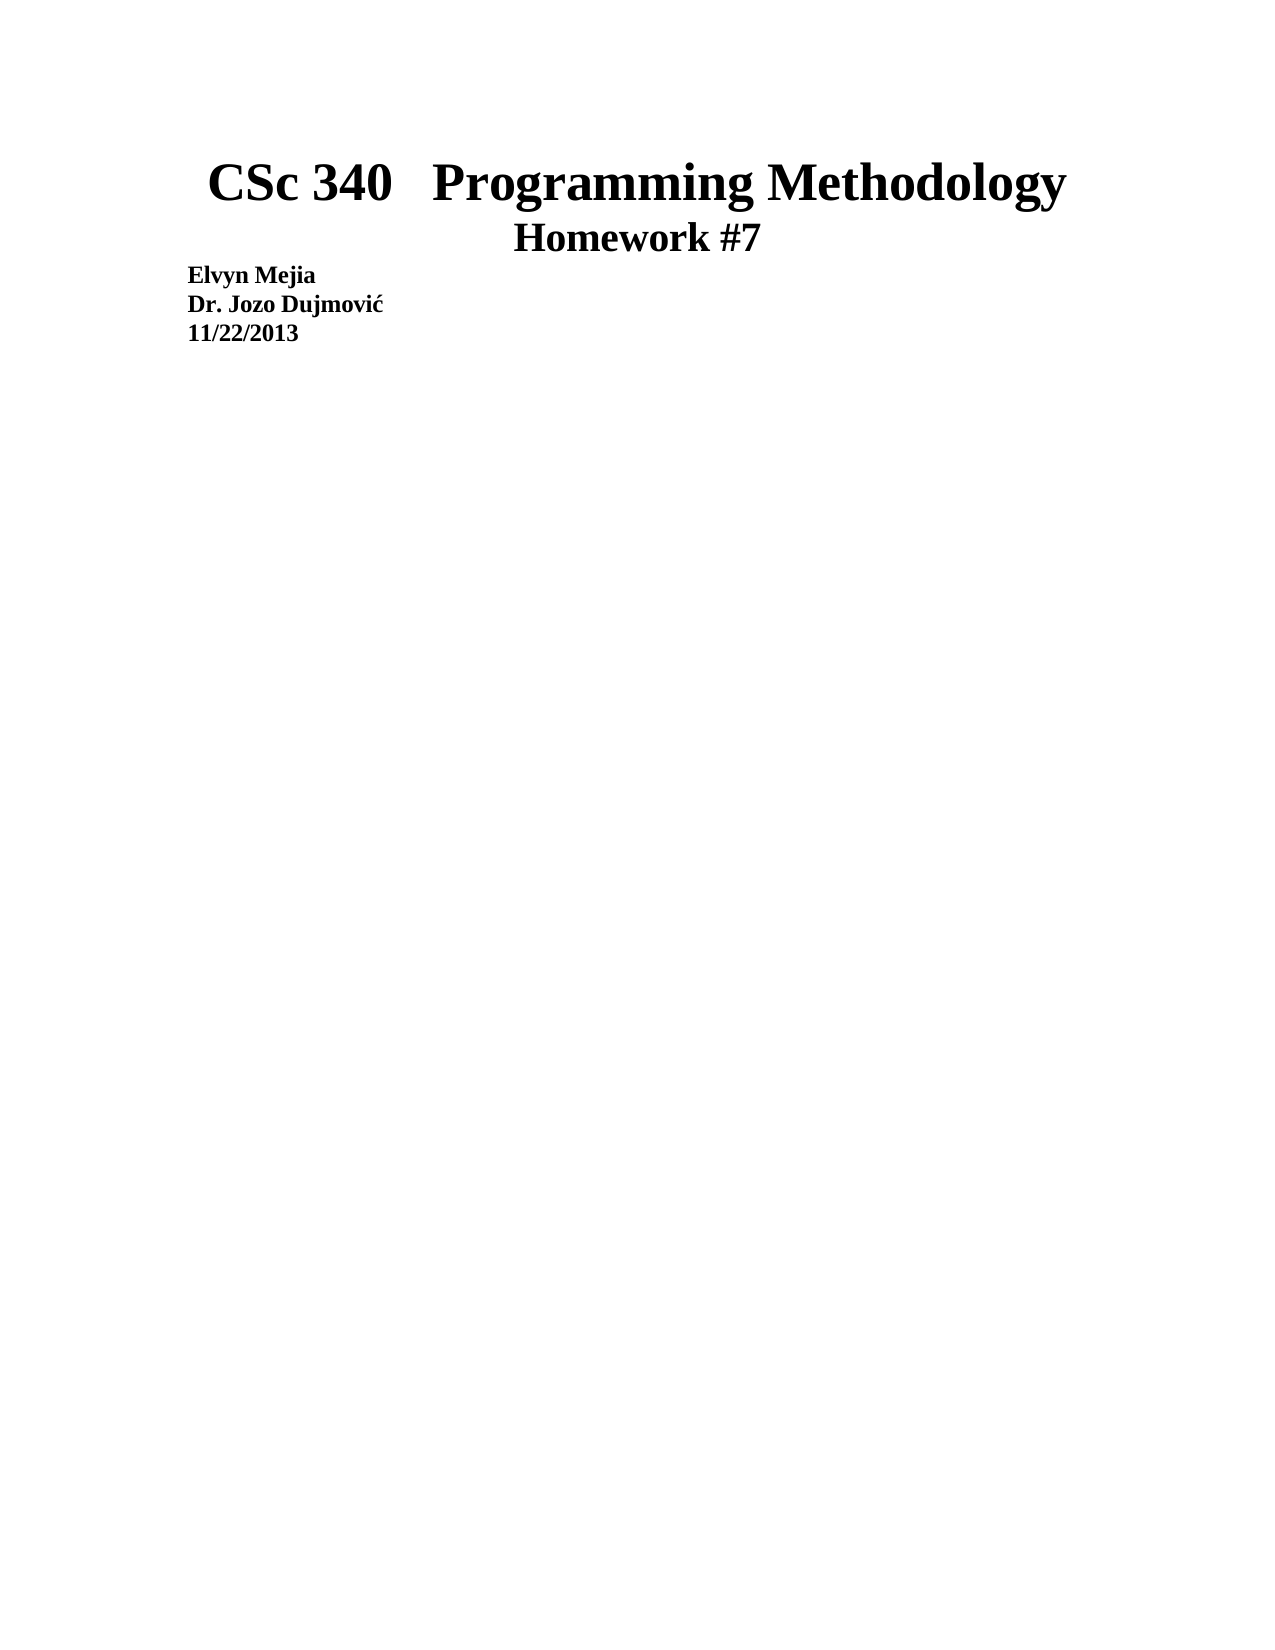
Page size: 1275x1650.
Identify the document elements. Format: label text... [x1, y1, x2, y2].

text 11/22/2013 [187, 318, 1087, 346]
text Dr. Jozo Dujmović [187, 289, 1087, 318]
text Elvyn Mejia [187, 260, 1087, 289]
text Homework #7 [187, 212, 1087, 260]
text CSc 340 Programming Methodology [187, 150, 1087, 212]
